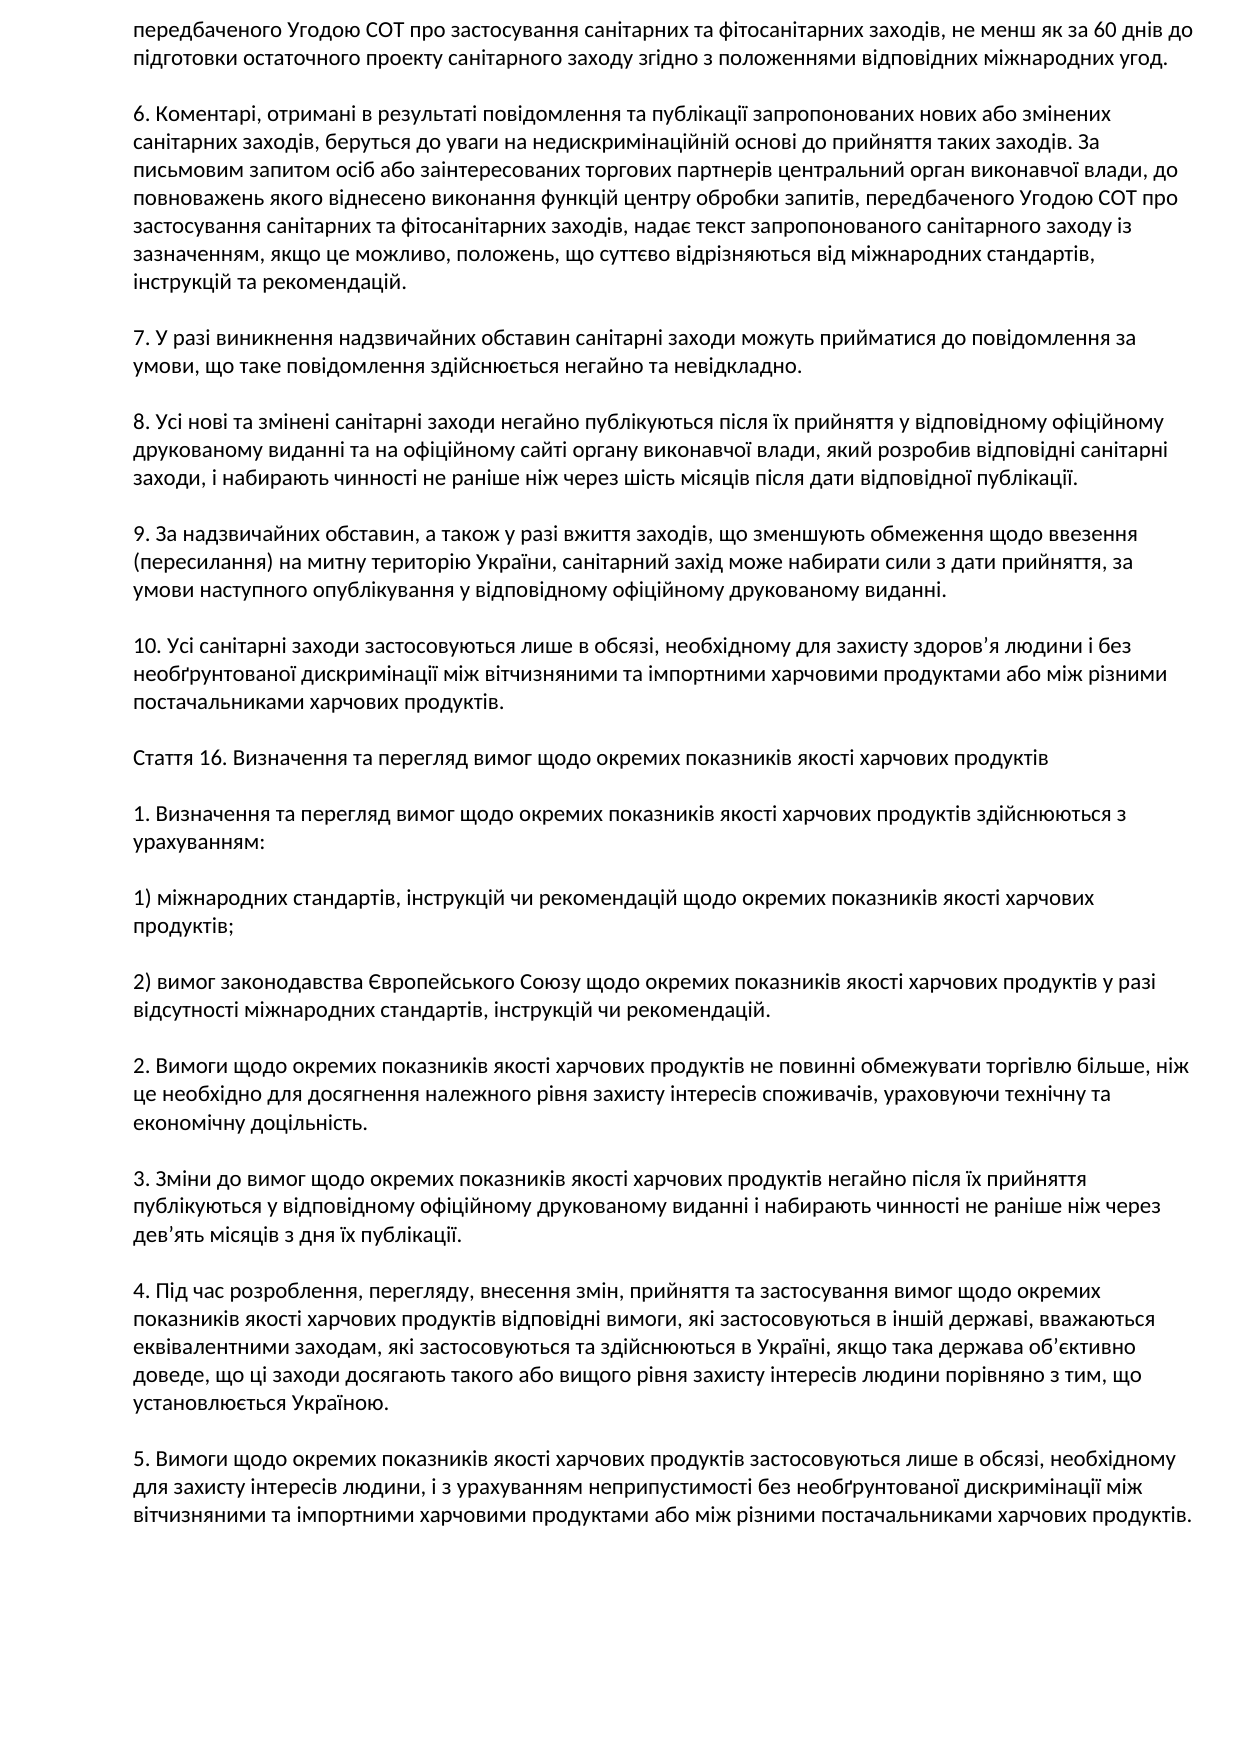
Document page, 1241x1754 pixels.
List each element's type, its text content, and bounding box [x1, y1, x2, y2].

text 3. Зміни до вимог щодо окремих показників якості харчових продуктів негайно після їх прийняття публікуються у відповідному офіційному друкованому виданні і набирають чинності не раніше ніж через дев’ять місяців з дня їх публікації. [133, 1164, 1196, 1248]
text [133, 15, 1196, 71]
text 2. Вимоги щодо окремих показників якості харчових продуктів не повинні обмежувати торгівлю більше, ніж це необхідно для досягнення належного рівня захисту інтересів споживачів, ураховуючи технічну та економічну доцільність. [133, 1052, 1196, 1136]
text 7. У разі виникнення надзвичайних обставин санітарні заходи можуть прийматися до повідомлення за умови, що таке повідомлення здійснюється негайно та невідкладно. [133, 323, 1196, 379]
text 1. Визначення та перегляд вимог щодо окремих показників якості харчових продуктів здійснюються з урахуванням: [133, 799, 1196, 855]
text 9. За надзвичайних обставин, а також у разі вжиття заходів, що зменшують обмеження щодо ввезення (пересилання) на митну територію України, санітарний захід може набирати сили з дати прийняття, за умови наступного опублікування у відповідному офіційному друкованому виданні. [133, 519, 1196, 603]
text 6. Коментарі, отримані в результаті повідомлення та публікації запропонованих нових або змінених санітарних заходів, беруться до уваги на недискримінаційній основі до прийняття таких заходів. За письмовим запитом осіб або заінтересованих торгових партнерів центральний орган виконавчої влади, до повноважень якого віднесено виконання функцій центру обробки запитів, передбаченого Угодою СОТ про застосування санітарних та фітосанітарних заходів, надає текст запропонованого санітарного заходу із зазначенням, якщо це можливо, положень, що суттєво відрізняються від міжнародних стандартів, інструкцій та рекомендацій. [133, 99, 1196, 295]
text 5. Вимоги щодо окремих показників якості харчових продуктів застосовуються лише в обсязі, необхідному для захисту інтересів людини, і з урахуванням неприпустимості без необґрунтованої дискримінації між вітчизняними та імпортними харчовими продуктами або між різними постачальниками харчових продуктів. [133, 1444, 1196, 1528]
text 2) вимог законодавства Європейського Союзу щодо окремих показників якості харчових продуктів у разі відсутності міжнародних стандартів, інструкцій чи рекомендацій. [133, 967, 1196, 1023]
text Стаття 16. Визначення та перегляд вимог щодо окремих показників якості харчових продуктів [133, 743, 1196, 771]
text 8. Усі нові та змінені санітарні заходи негайно публікуються після їх прийняття у відповідному офіційному друкованому виданні та на офіційному сайті органу виконавчої влади, який розробив відповідні санітарні заходи, і набирають чинності не раніше ніж через шість місяців після дати відповідної публікації. [133, 407, 1196, 491]
text 4. Під час розроблення, перегляду, внесення змін, прийняття та застосування вимог щодо окремих показників якості харчових продуктів відповідні вимоги, які застосовуються в іншій державі, вважаються еквівалентними заходам, які застосовуються та здійснюються в Україні, якщо така держава об’єктивно доведе, що ці заходи досягають такого або вищого рівня захисту інтересів людини порівняно з тим, що установлюється Україною. [133, 1276, 1196, 1416]
text 1) міжнародних стандартів, інструкцій чи рекомендацій щодо окремих показників якості харчових продуктів; [133, 883, 1196, 939]
text 10. Усі санітарні заходи застосовуються лише в обсязі, необхідному для захисту здоров’я людини і без необґрунтованої дискримінації між вітчизняними та імпортними харчовими продуктами або між різними постачальниками харчових продуктів. [133, 631, 1196, 715]
